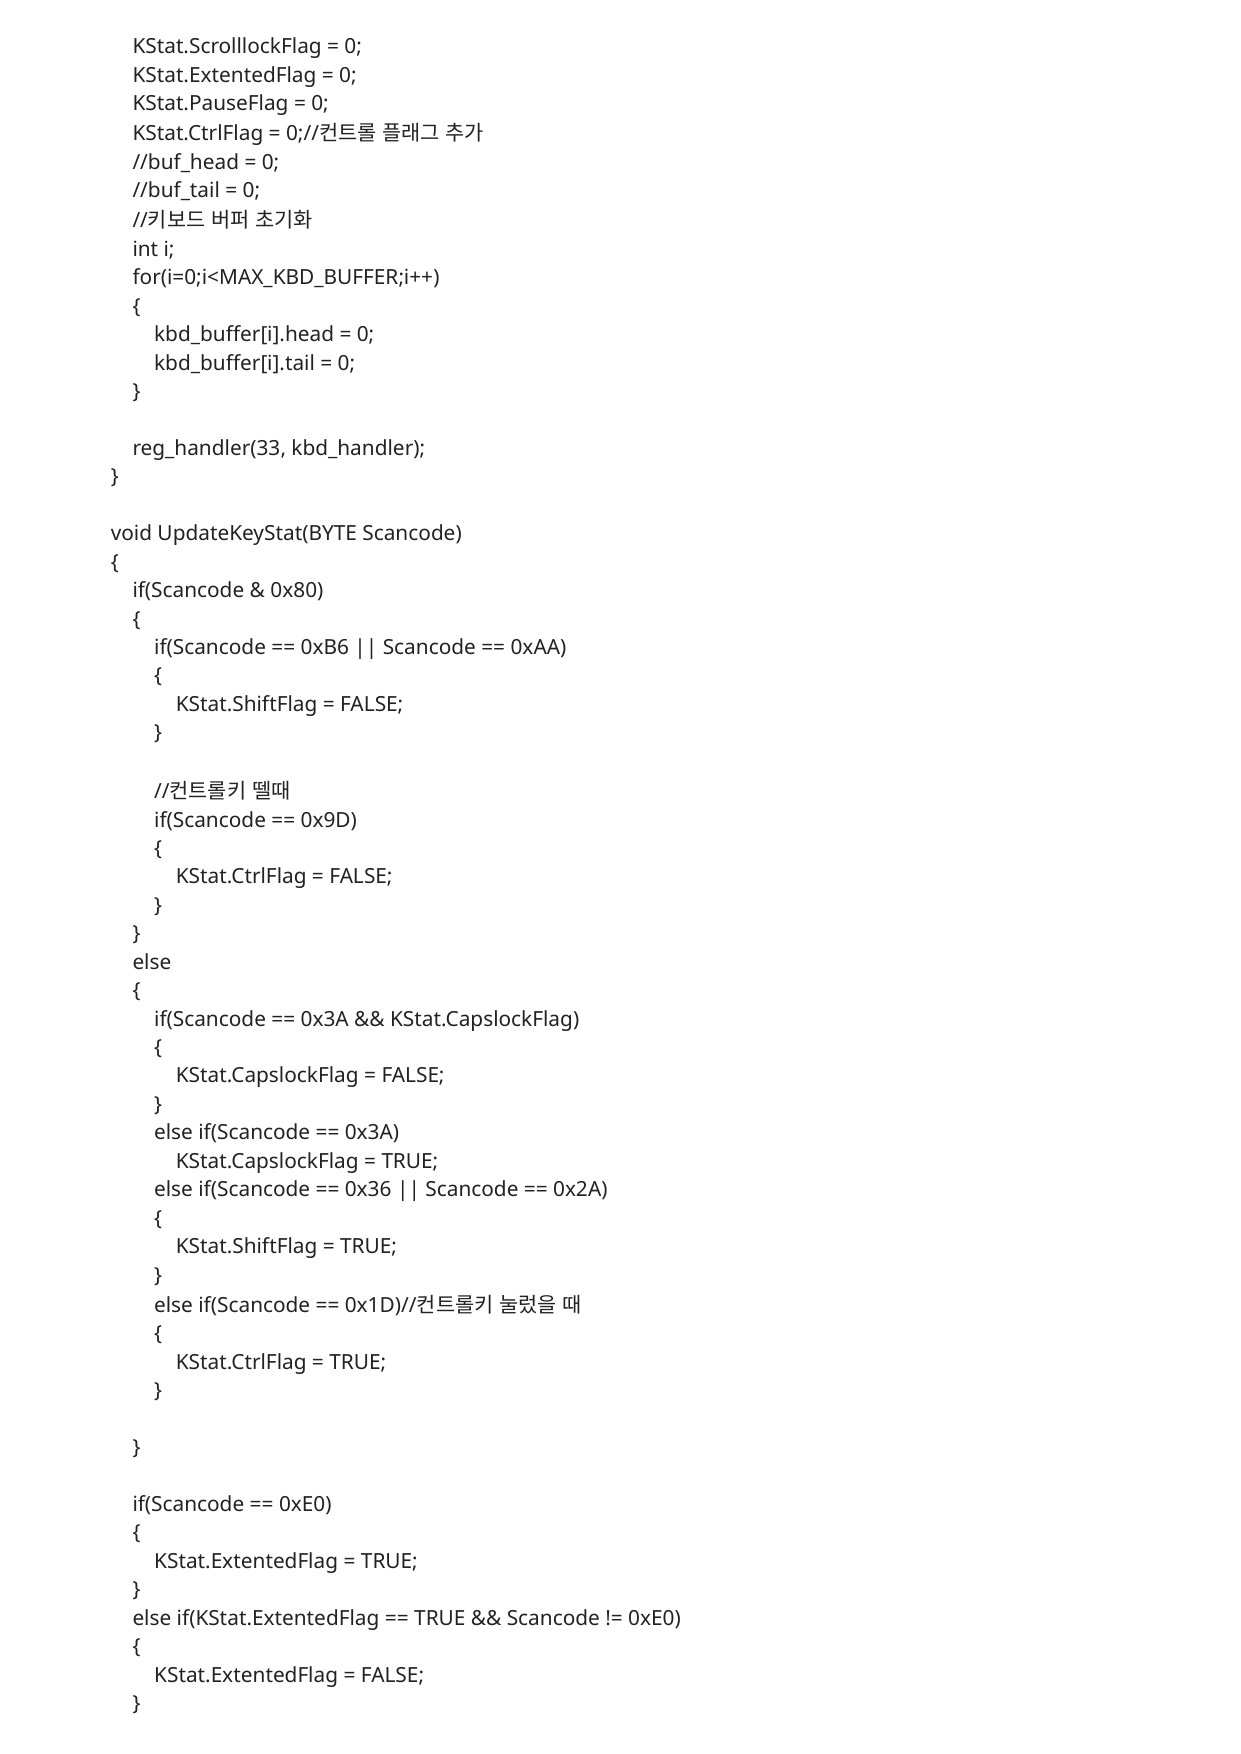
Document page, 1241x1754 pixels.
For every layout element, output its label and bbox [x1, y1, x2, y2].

list [111, 31, 1209, 1717]
